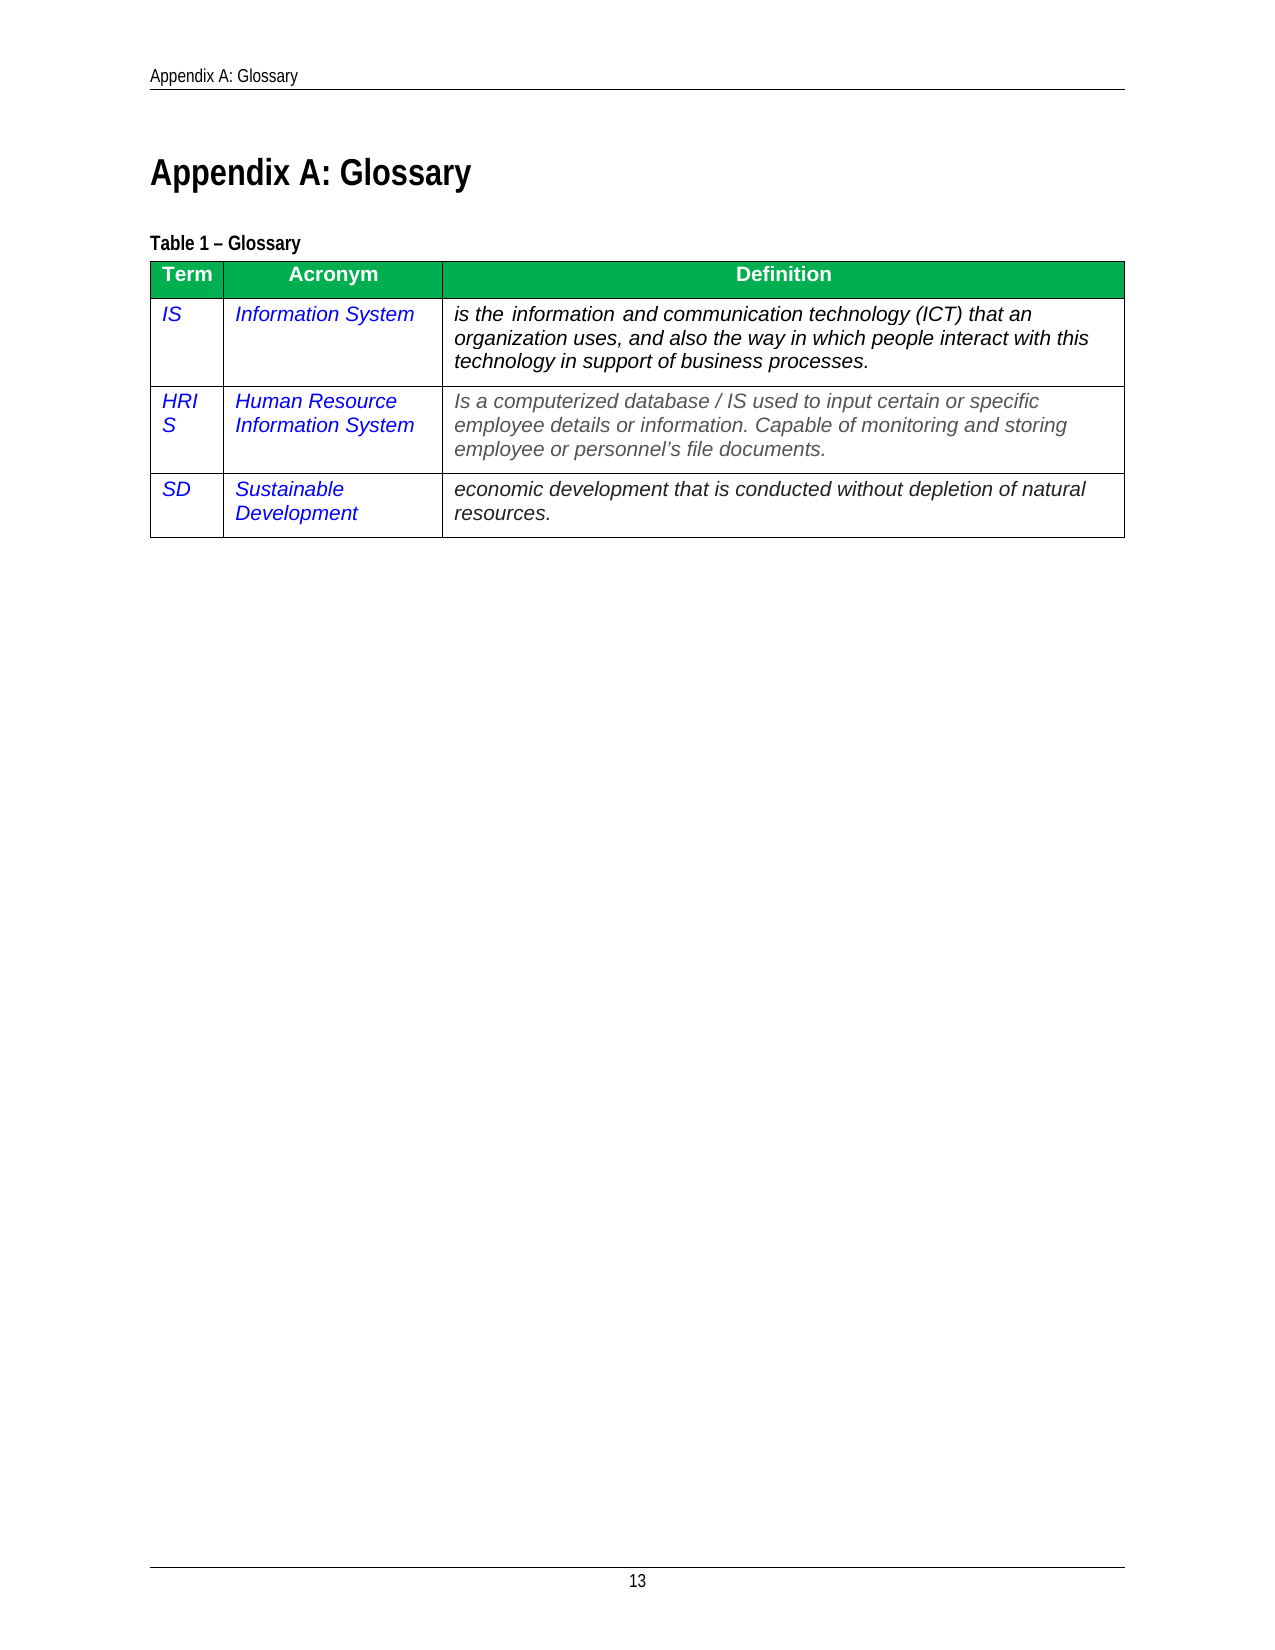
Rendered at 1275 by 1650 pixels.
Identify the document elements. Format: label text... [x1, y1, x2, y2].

subtitle Appendix A: Glossary [150, 150, 1125, 193]
text Table 1 – Glossary [150, 231, 1125, 254]
table_header Acronym [224, 262, 442, 298]
table_cell HRIS [151, 387, 223, 473]
table_cell SD [151, 474, 223, 537]
table_cell Is a computerized database / IS used to input certain or specific employee details or information. Capable of monitoring and storing employee or personnel’s file documents. [443, 387, 1124, 473]
table_cell Human Resource Information System [224, 387, 442, 473]
table_header Term [151, 262, 223, 298]
table_cell IS [151, 299, 223, 386]
table_cell economic development that is conducted without depletion of natural resources. [443, 474, 1124, 537]
table_header Definition [443, 262, 1124, 298]
table_cell Information System [224, 299, 442, 386]
table_cell is the information and communication technology (ICT) that an organization uses, and also the way in which people interact with this technology in support of business processes. [443, 299, 1124, 386]
table_cell Sustainable Development [224, 474, 442, 537]
